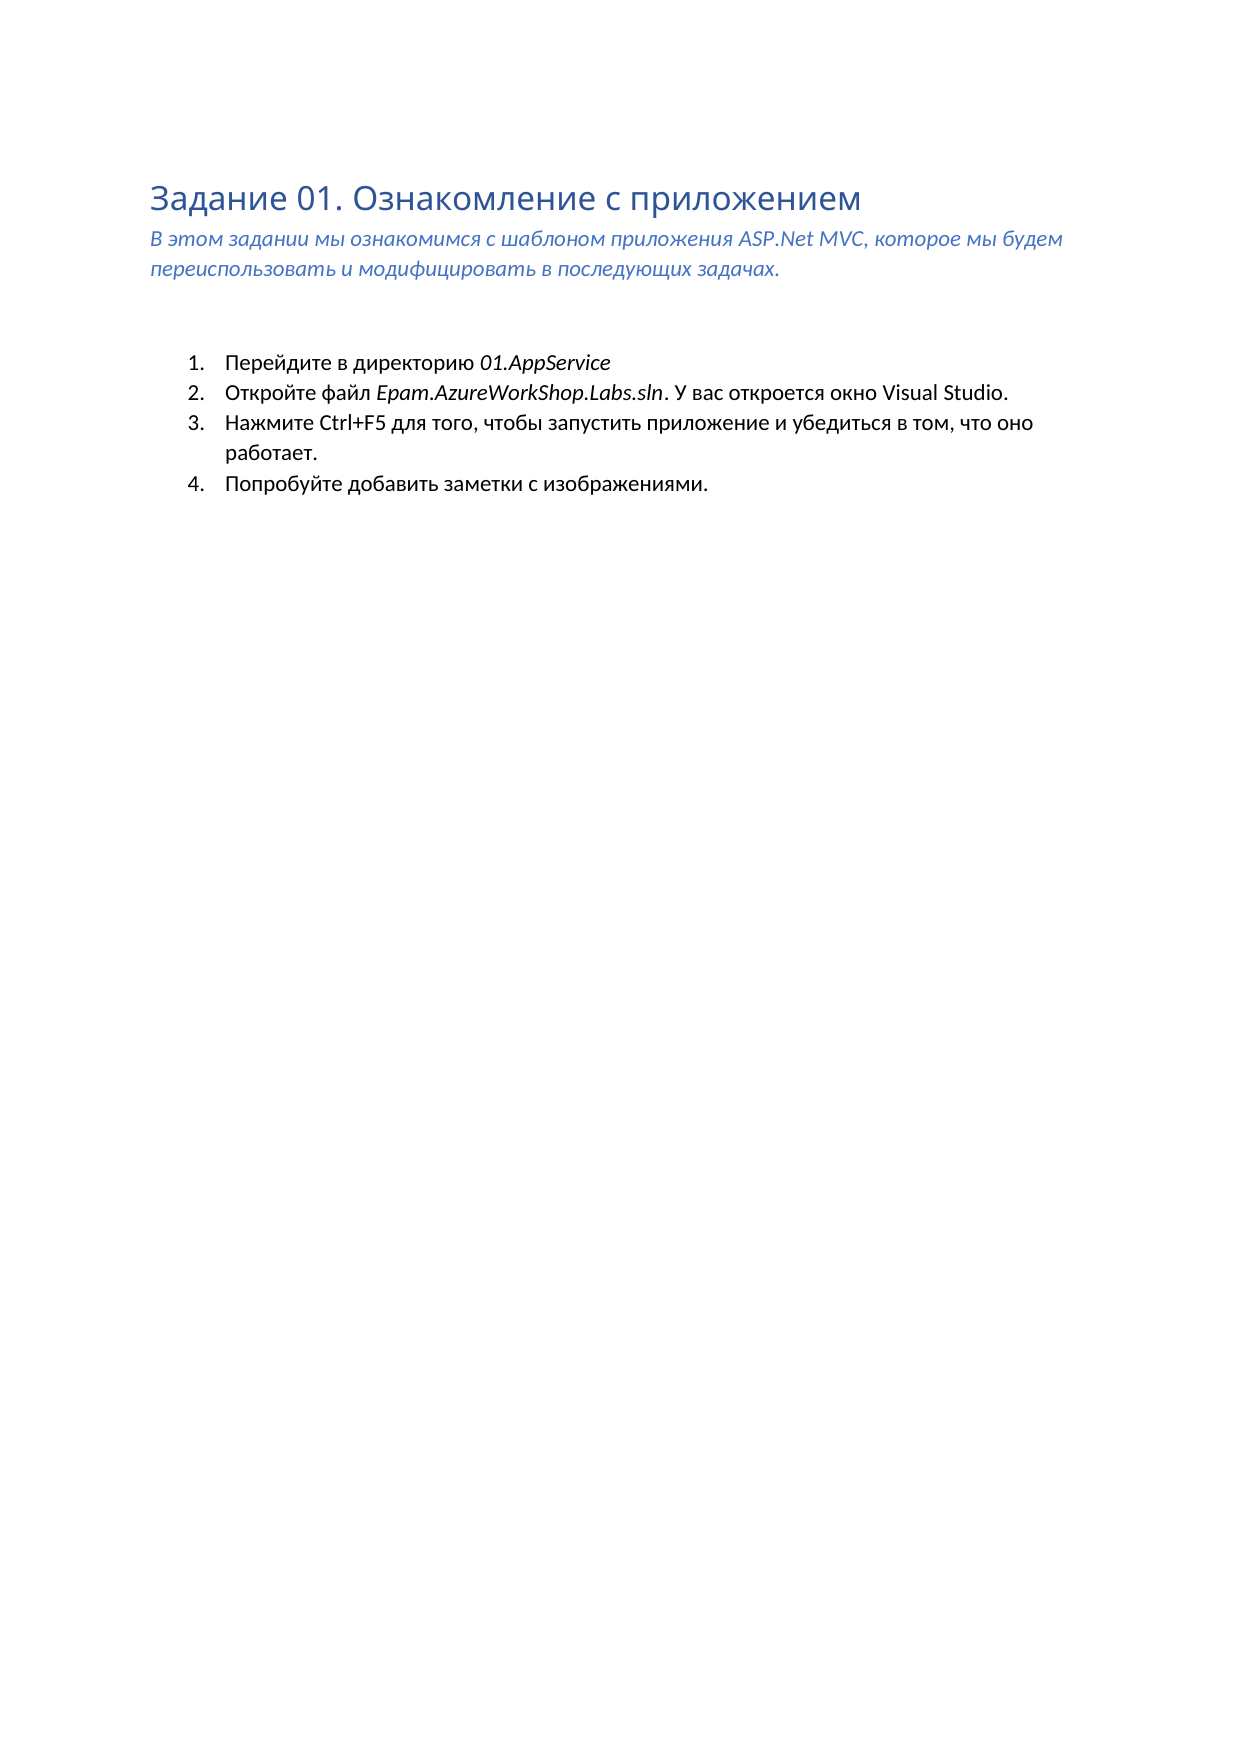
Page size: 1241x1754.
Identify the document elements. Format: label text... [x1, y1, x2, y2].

list Нажмите Ctrl+F5 для того, чтобы запустить приложение и убедиться в том, что оно работает. [187, 408, 1090, 467]
subtitle Задание 01. Ознакомление с приложением [150, 175, 1090, 220]
list Попробуйте добавить заметки с изображениями. [187, 469, 1090, 497]
text В этом задании мы ознакомимся с шаблоном приложения ASP.Net MVC, которое мы будем переиспользовать и модифицировать в последующих задачах. [150, 224, 1090, 282]
list Откройте файл Epam.AzureWorkShop.Labs.sln. У вас откроется окно Visual Studio. [187, 378, 1090, 406]
list Перейдите в директорию 01.AppService [187, 348, 1090, 376]
